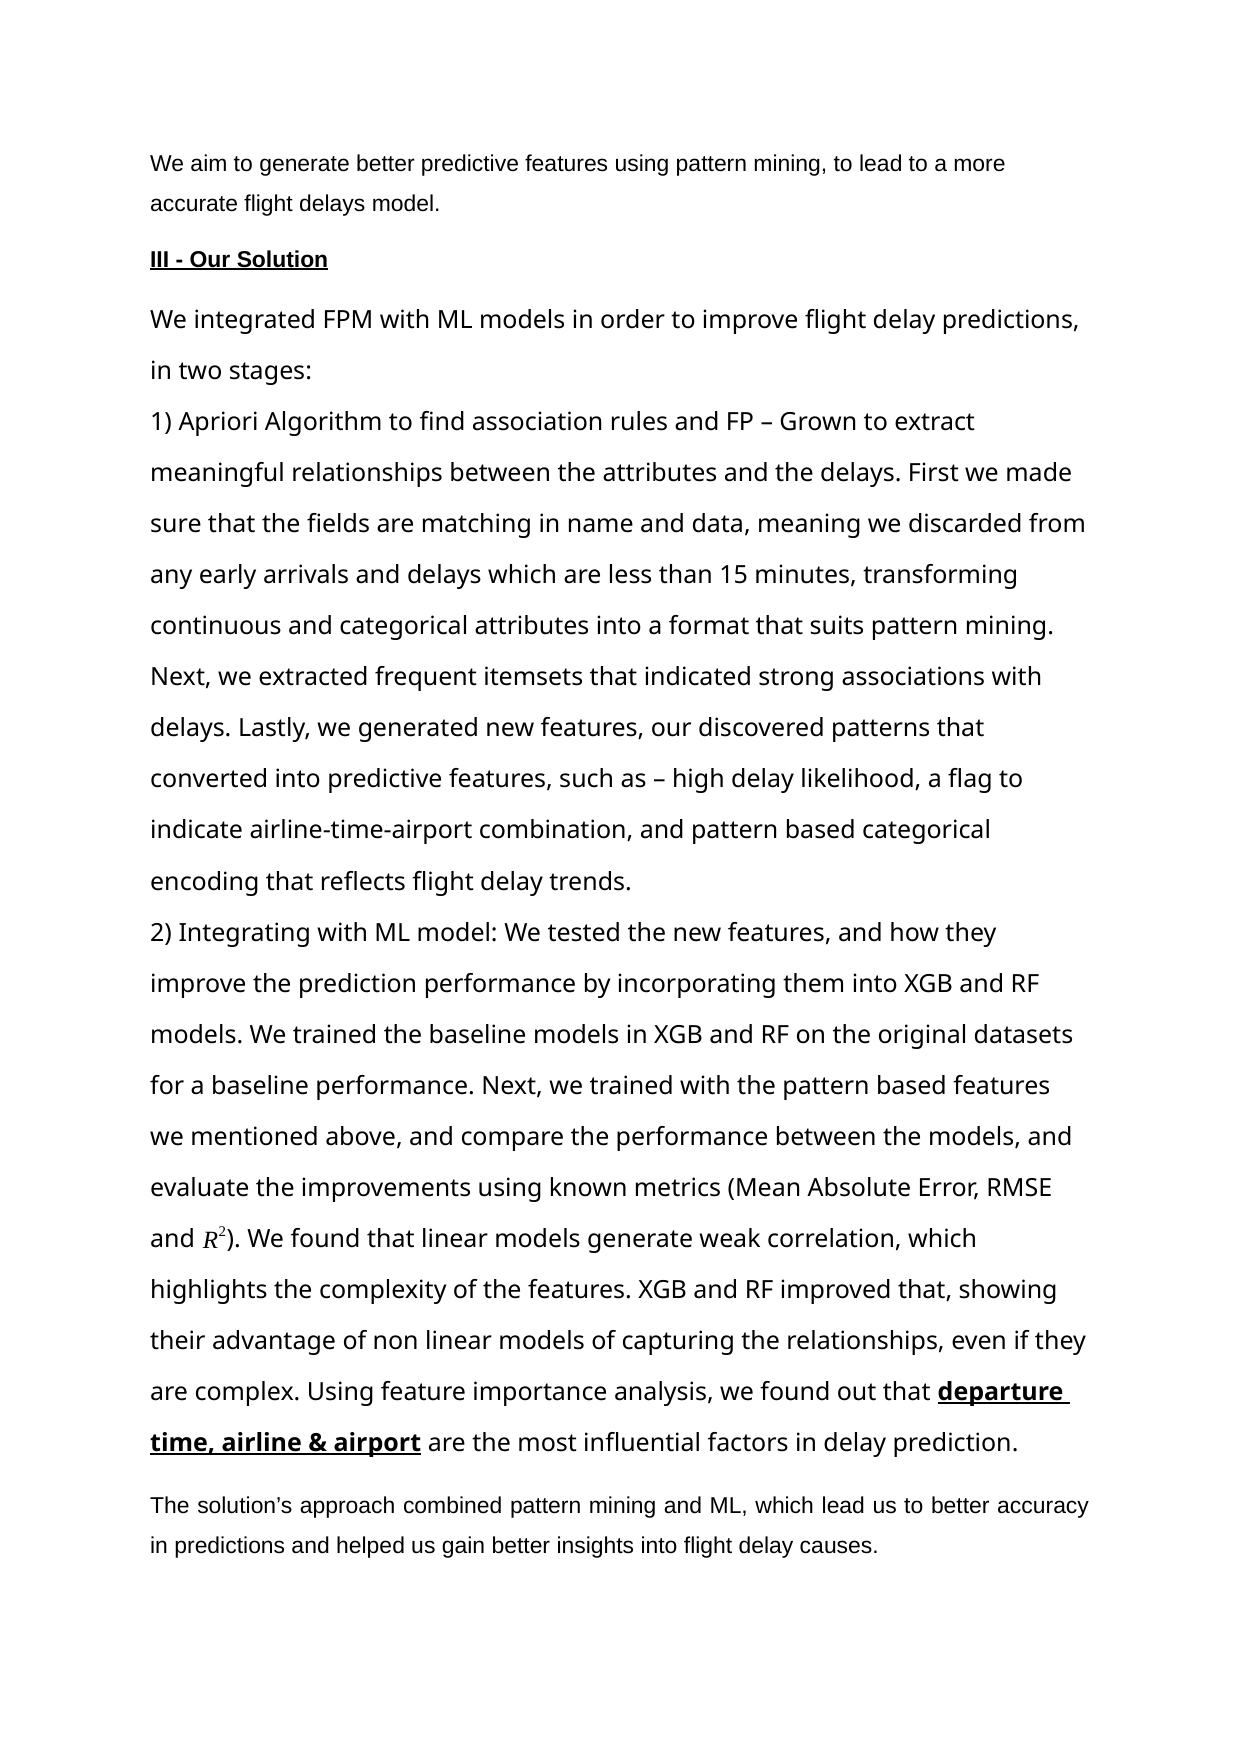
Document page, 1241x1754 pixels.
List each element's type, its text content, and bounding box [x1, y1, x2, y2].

list 2) Integrating with ML model: We tested the new features, and how they improve the prediction performance by incorporating them into XGB and RF models. We trained the baseline models in XGB and RF on the original datasets for a baseline performance. Next, we trained with the pattern based features we mentioned above, and compare the performance between the models, and evaluate the improvements using known metrics (Mean Absolute Error, RMSE and ). We found that linear models generate weak correlation, which highlights the complexity of the features. XGB and RF improved that, showing their advantage of non linear models of capturing the relationships, even if they are complex. Using feature importance analysis, we found out that departure time, airline & airport are the most influential factors in delay prediction. [150, 914, 1090, 1459]
text We aim to generate better predictive features using pattern mining, to lead to a more accurate flight delays model. [150, 150, 1090, 216]
list We integrated FPM with ML models in order to improve flight delay predictions, in two stages: 1) Apriori Algorithm to find association rules and FP – Grown to extract meaningful relationships between the attributes and the delays. First we made sure that the fields are matching in name and data, meaning we discarded from any early arrivals and delays which are less than 15 minutes, transforming continuous and categorical attributes into a format that suits pattern mining. Next, we extracted frequent itemsets that indicated strong associations with delays. Lastly, we generated new features, our discovered patterns that converted into predictive features, such as – high delay likelihood, a flag to indicate airline-time-airport combination, and pattern based categorical encoding that reflects flight delay trends. [150, 302, 1090, 897]
text III - Our Solution [150, 246, 1090, 272]
text The solution’s approach combined pattern mining and ML, which lead us to better accuracy in predictions and helped us gain better insights into flight delay causes. [150, 1492, 1090, 1558]
